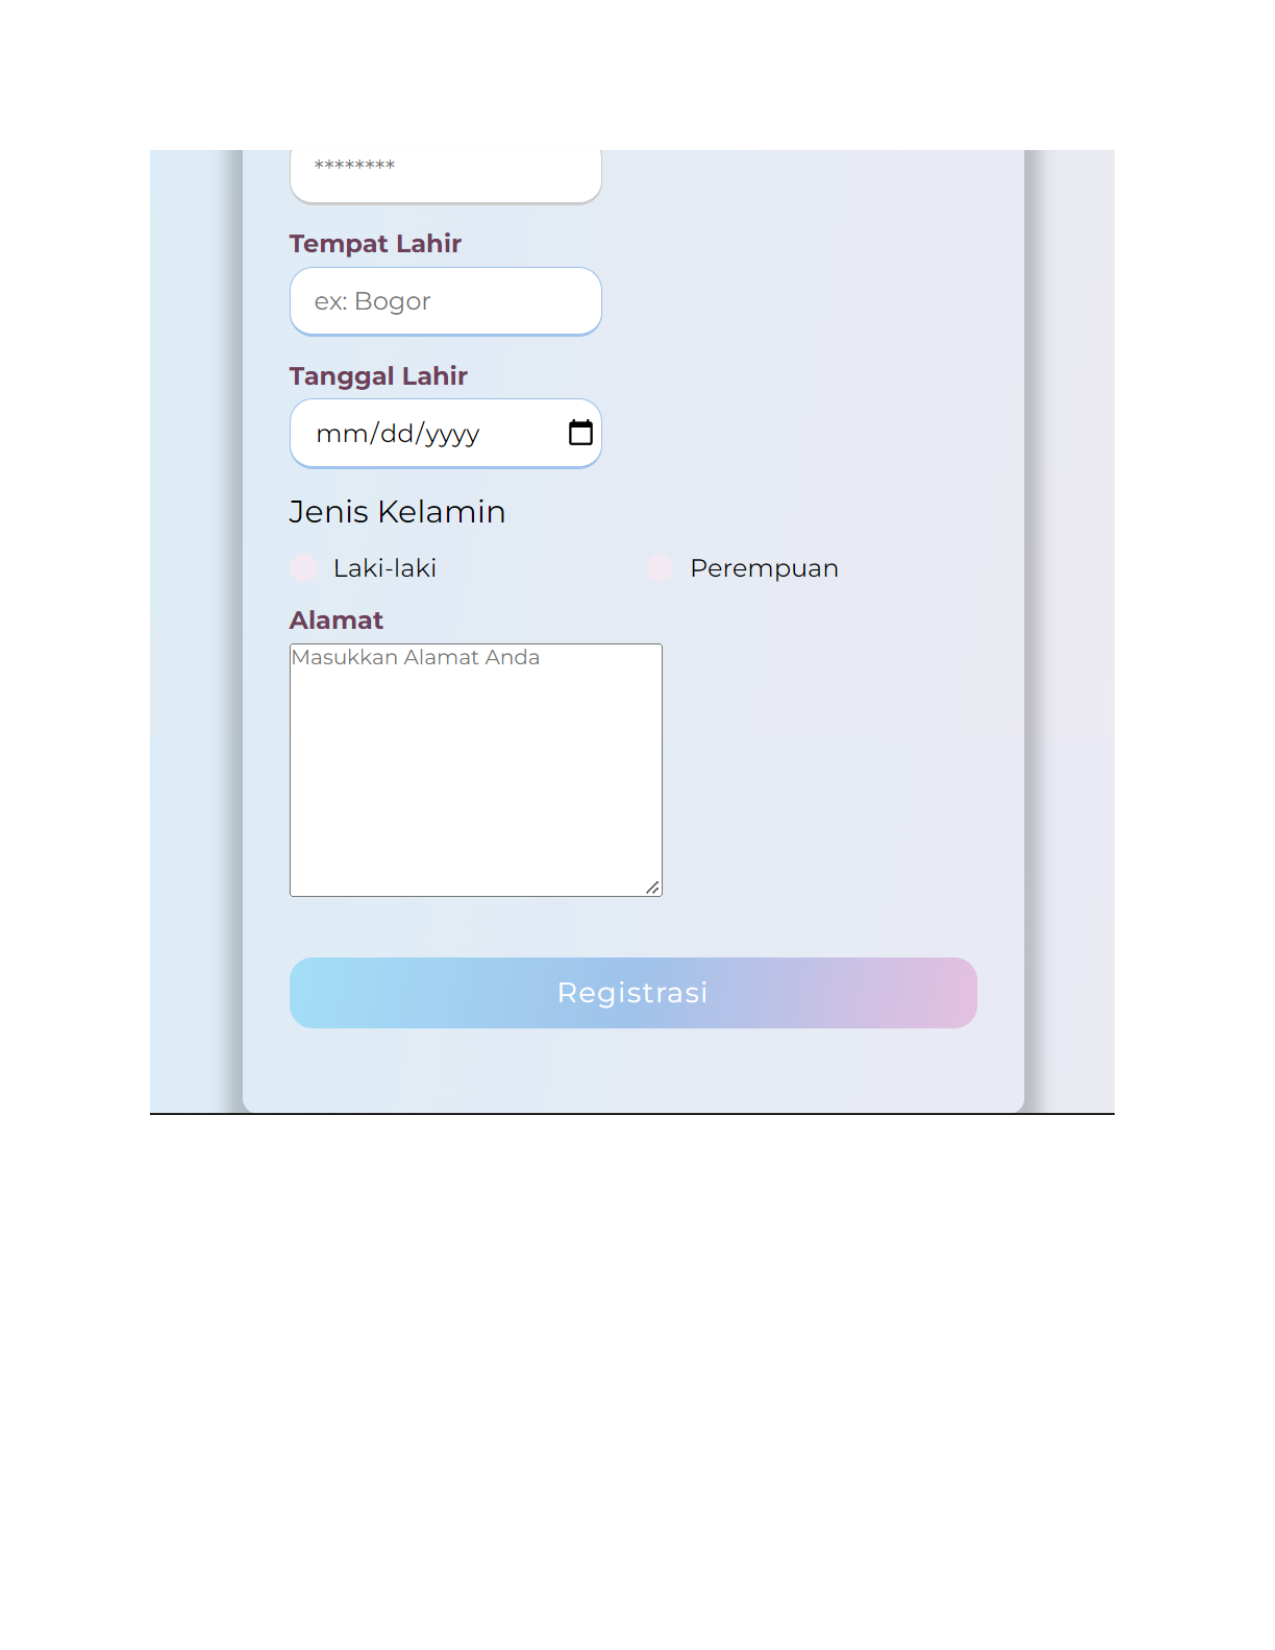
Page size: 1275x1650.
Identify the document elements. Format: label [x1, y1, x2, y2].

picture [150, 150, 1115, 1115]
